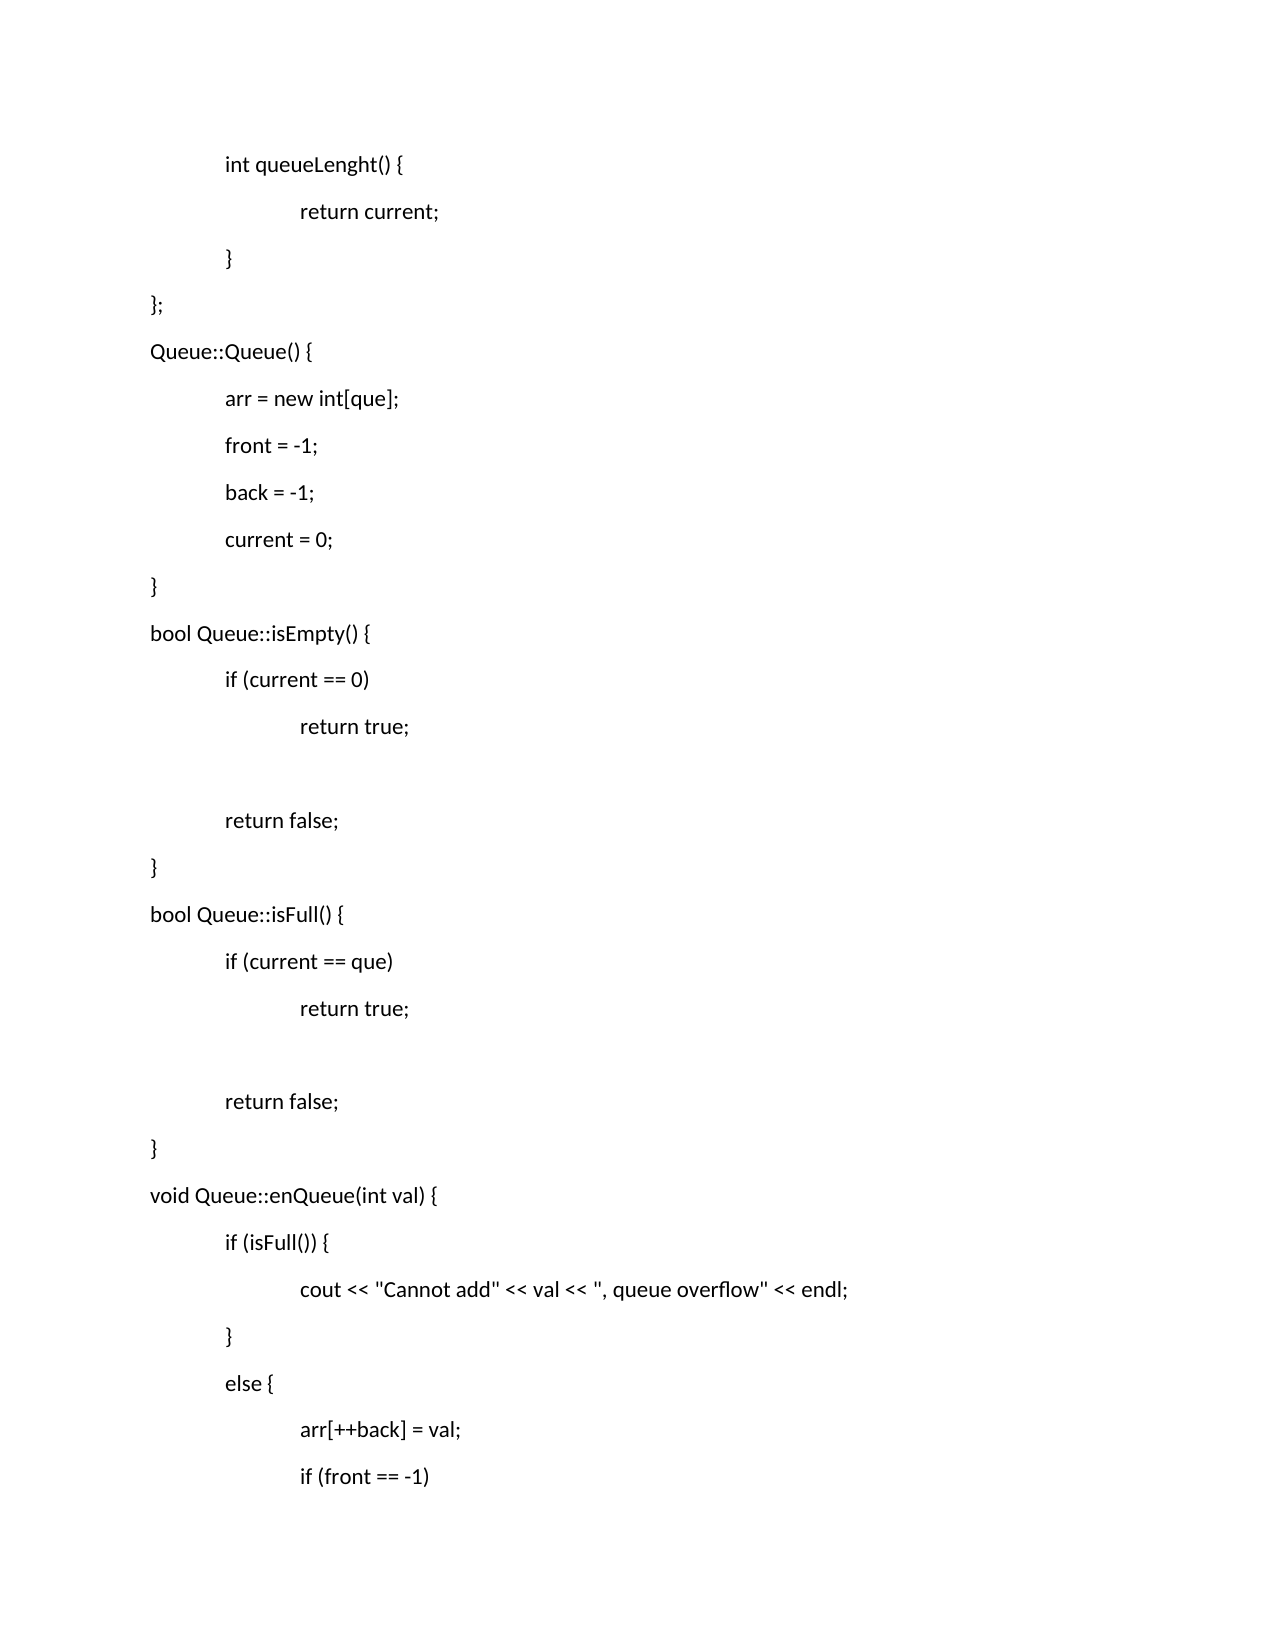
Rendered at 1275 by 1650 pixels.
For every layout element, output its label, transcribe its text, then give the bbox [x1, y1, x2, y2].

text Queue::Queue() { [150, 337, 1125, 366]
text return false; [150, 1087, 1125, 1116]
text else { [150, 1369, 1125, 1397]
text } [150, 244, 1125, 272]
text cout << "Cannot add" << val << ", queue overflow" << endl; [150, 1275, 1125, 1303]
text return false; [150, 806, 1125, 834]
text if (current == 0) [150, 666, 1125, 694]
text back = -1; [150, 478, 1125, 506]
text return current; [150, 197, 1125, 225]
text bool Queue::isEmpty() { [150, 619, 1125, 647]
text bool Queue::isFull() { [150, 900, 1125, 928]
text } [150, 853, 1125, 881]
text return true; [150, 994, 1125, 1022]
text void Queue::enQueue(int val) { [150, 1181, 1125, 1209]
text } [150, 572, 1125, 600]
text if (isFull()) { [150, 1228, 1125, 1256]
text arr = new int[que]; [150, 384, 1125, 412]
text } [150, 1322, 1125, 1350]
text int queueLenght() { [150, 150, 1125, 178]
text } [150, 1134, 1125, 1162]
text if (current == que) [150, 947, 1125, 975]
text current = 0; [150, 525, 1125, 553]
text arr[++back] = val; [150, 1416, 1125, 1444]
text return true; [150, 712, 1125, 741]
text front = -1; [150, 431, 1125, 459]
text if (front == -1) [150, 1462, 1125, 1491]
text }; [150, 291, 1125, 319]
